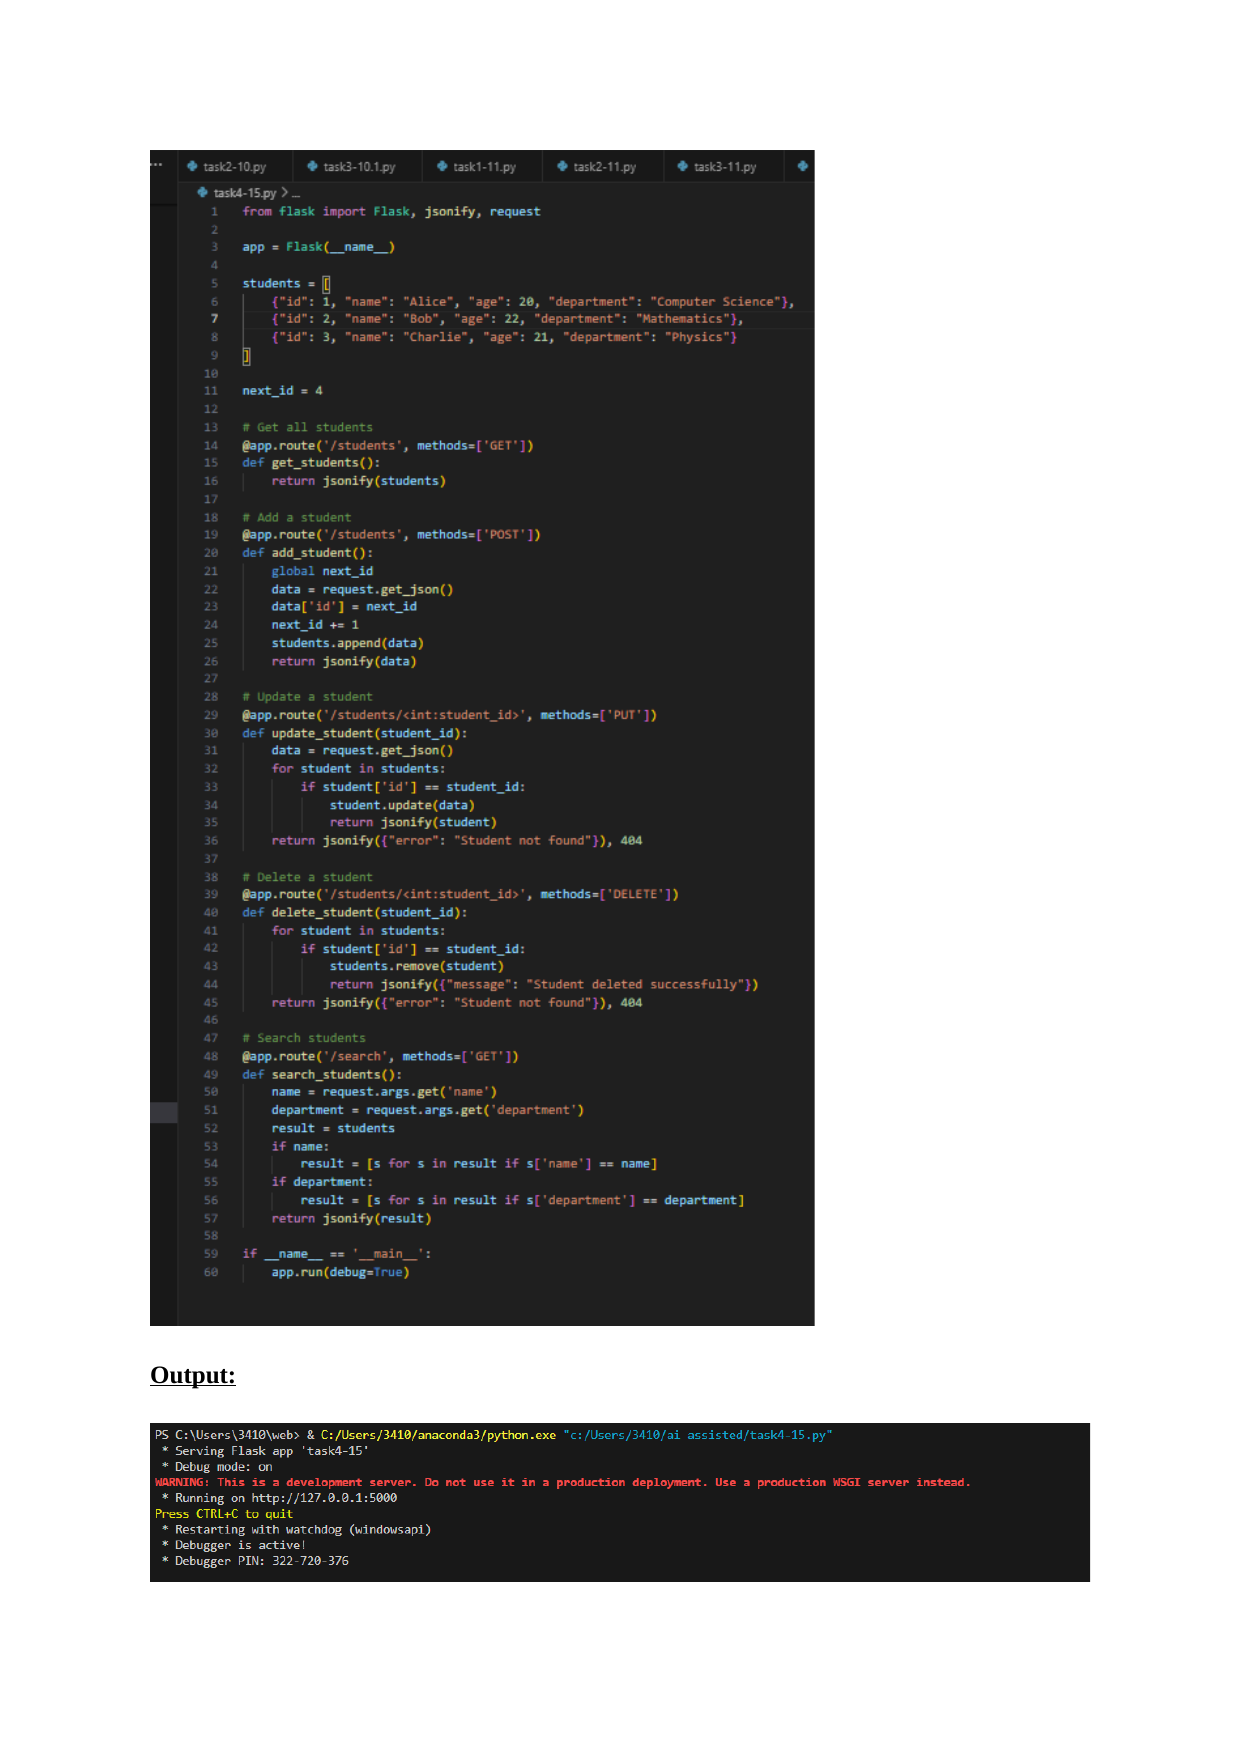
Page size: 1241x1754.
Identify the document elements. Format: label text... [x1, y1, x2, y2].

picture [150, 150, 815, 1326]
text Output: [150, 1360, 1090, 1389]
picture [150, 1423, 1091, 1582]
